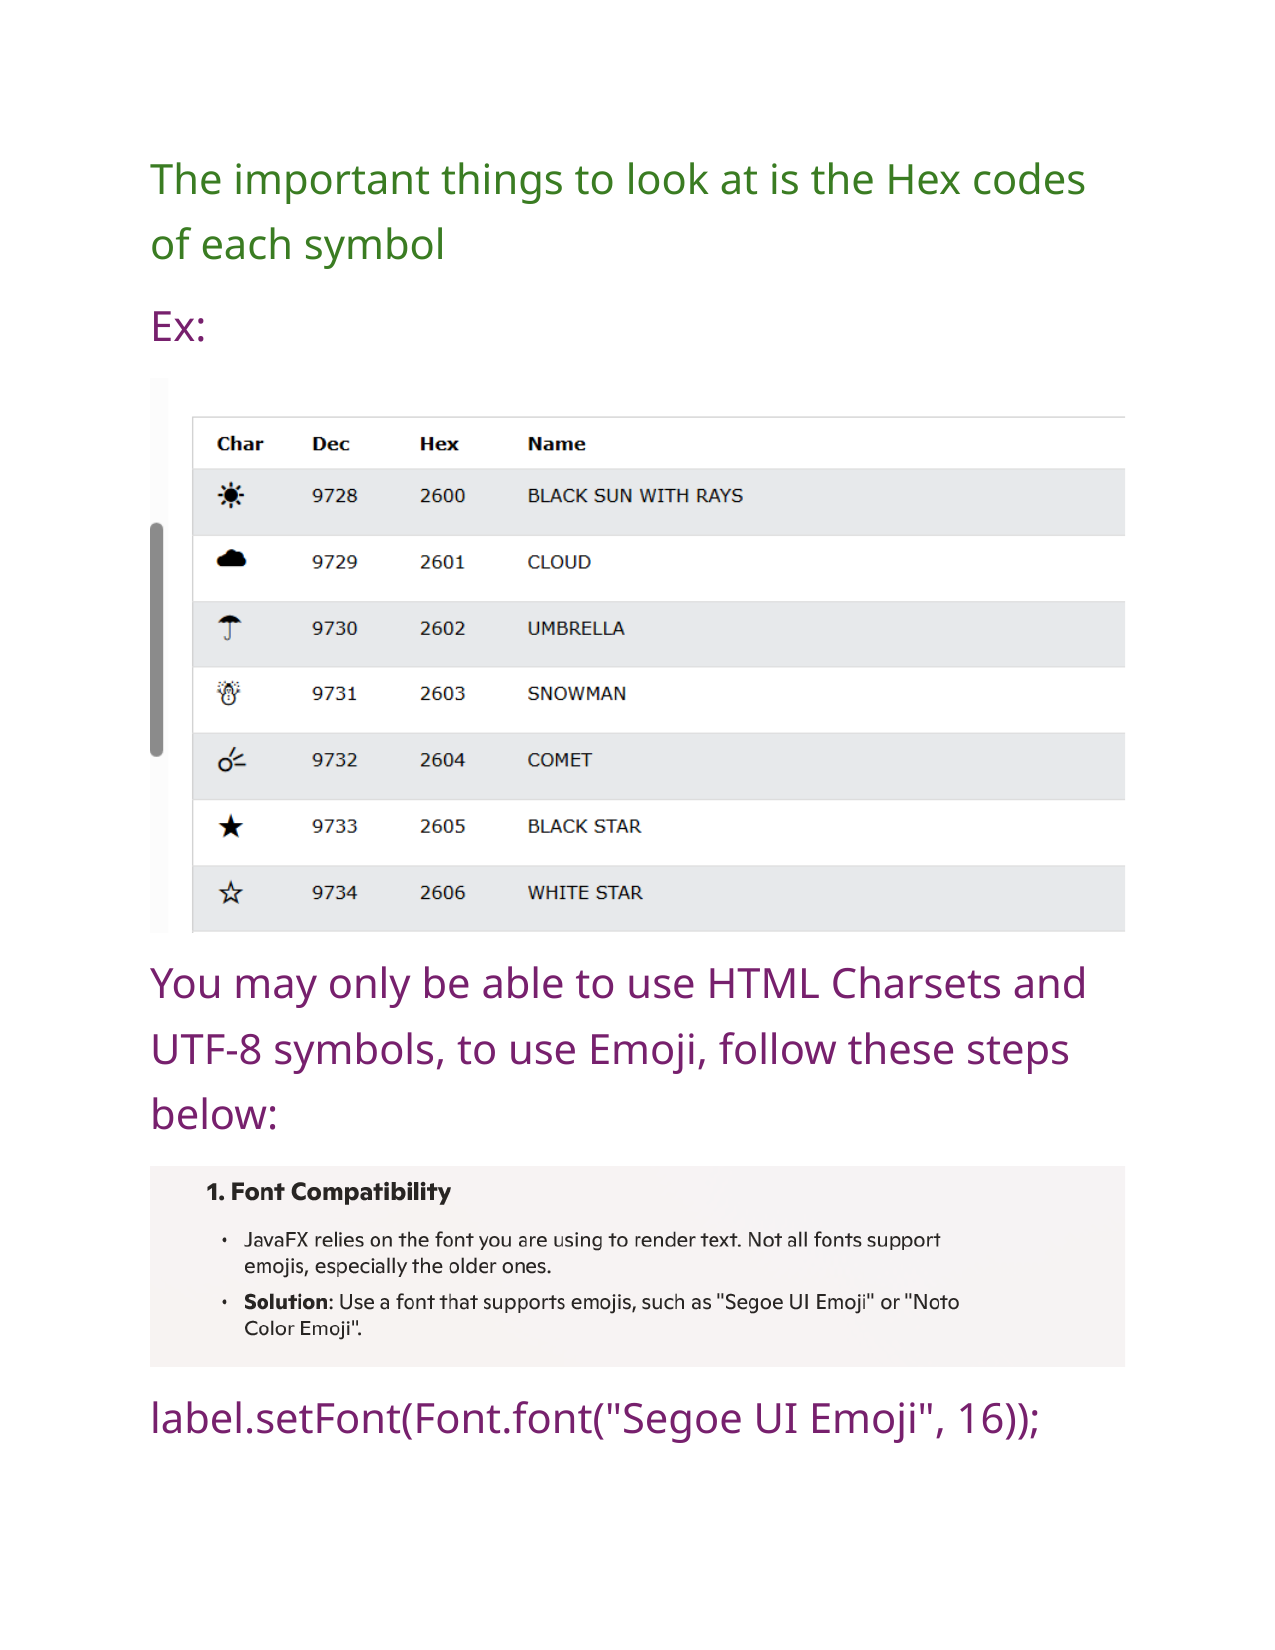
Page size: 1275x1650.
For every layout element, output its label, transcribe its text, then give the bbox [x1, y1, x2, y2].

text Ex: [150, 297, 1125, 354]
text label.setFont(Font.font("Segoe UI Emoji", 16)); [150, 1389, 1125, 1446]
text The important things to look at is the Hex codes of each symbol [150, 150, 1125, 272]
picture [150, 378, 1125, 933]
picture [150, 1166, 1125, 1367]
text You may only be able to use HTML Charsets and UTF-8 symbols, to use Emoji, follow these steps below: [150, 954, 1125, 1142]
